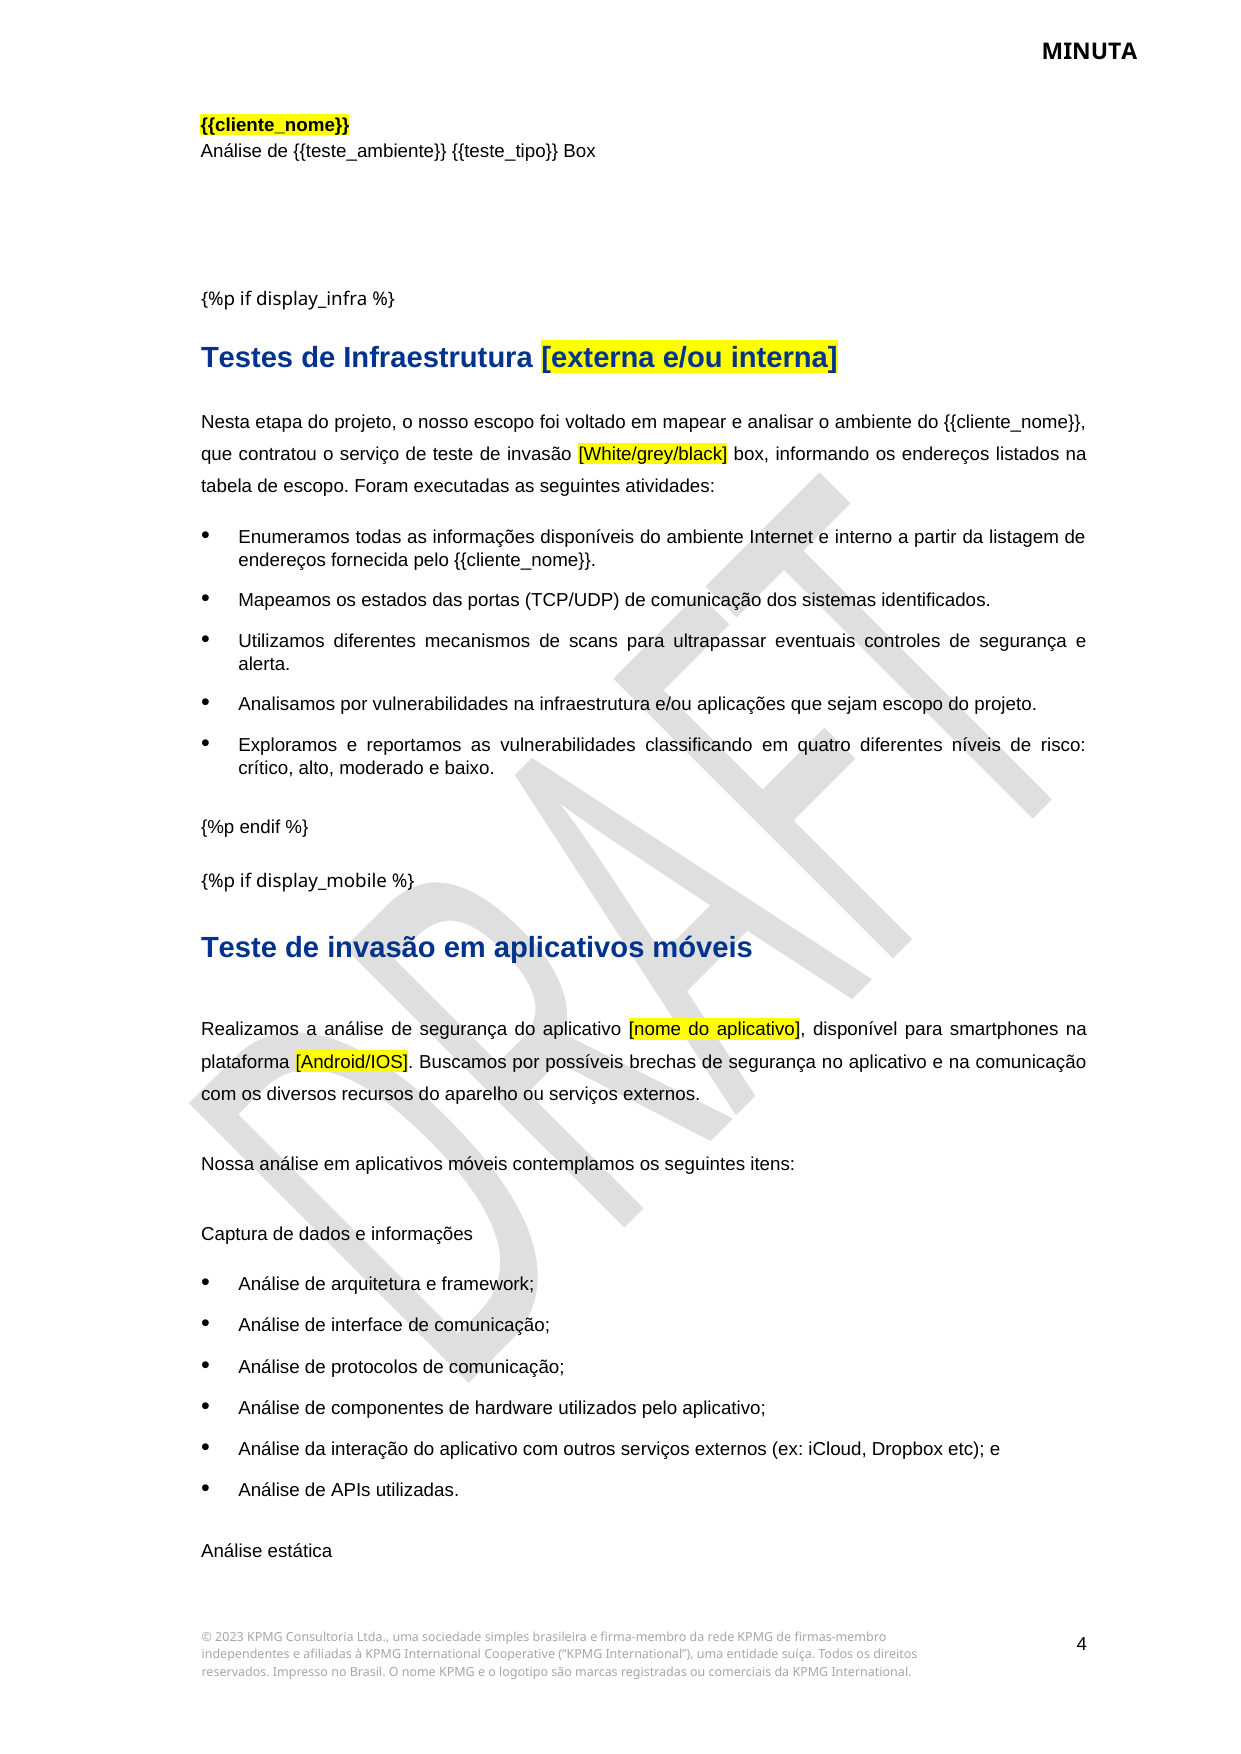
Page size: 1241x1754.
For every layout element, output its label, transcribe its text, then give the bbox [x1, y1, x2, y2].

text Nossa análise em aplicativos móveis contemplamos os seguintes itens: [201, 1152, 1087, 1174]
text Mapeamos os estados das portas (TCP/UDP) de comunicação dos sistemas identificados. [201, 583, 1087, 612]
text Utilizamos diferentes mecanismos de scans para ultrapassar eventuais controles de segurança e alerta. [201, 624, 1087, 674]
text Realizamos a análise de segurança do aplicativo [nome do aplicativo], disponível para smartphones na plataforma [Android/IOS]. Buscamos por possíveis brechas de segurança no aplicativo e na comunicação com os diversos recursos do aparelho ou serviços externos. [201, 1018, 1087, 1104]
text {%p if display_infra %} [201, 280, 1087, 310]
text {%p endif %} [201, 816, 1087, 837]
text Analisamos por vulnerabilidades na infraestrutura e/ou aplicações que sejam escopo do projeto. [201, 687, 1087, 716]
text Análise de protocolos de comunicação; [201, 1349, 1087, 1378]
text Análise de arquitetura e framework; [201, 1267, 1087, 1296]
text Análise de APIs utilizadas. [201, 1473, 1087, 1502]
text Análise estática [201, 1539, 1087, 1561]
text Nesta etapa do projeto, o nosso escopo foi voltado em mapear e analisar o ambiente do {{cliente_nome}}, que contratou o serviço de teste de invasão [White/grey/black] box, informando os endereços listados na tabela de escopo. Foram executadas as seguintes atividades: [201, 411, 1087, 497]
text {%p if display_mobile %} [201, 863, 1087, 893]
text Análise da interação do aplicativo com outros serviços externos (ex: iCloud, Dropbox etc); e [201, 1432, 1087, 1461]
text Captura de dados e informações [201, 1222, 1087, 1244]
text Exploramos e reportamos as vulnerabilidades classificando em quatro diferentes níveis de risco: crítico, alto, moderado e baixo. [201, 728, 1087, 778]
text Enumeramos todas as informações disponíveis do ambiente Internet e interno a partir da listagem de endereços fornecida pelo {{cliente_nome}}. [201, 520, 1087, 570]
text Análise de interface de comunicação; [201, 1308, 1087, 1337]
text Testes de Infraestrutura [externa e/ou interna] [201, 339, 1087, 373]
text Análise de componentes de hardware utilizados pelo aplicativo; [201, 1391, 1087, 1419]
text Teste de invasão em aplicativos móveis [201, 930, 1087, 964]
